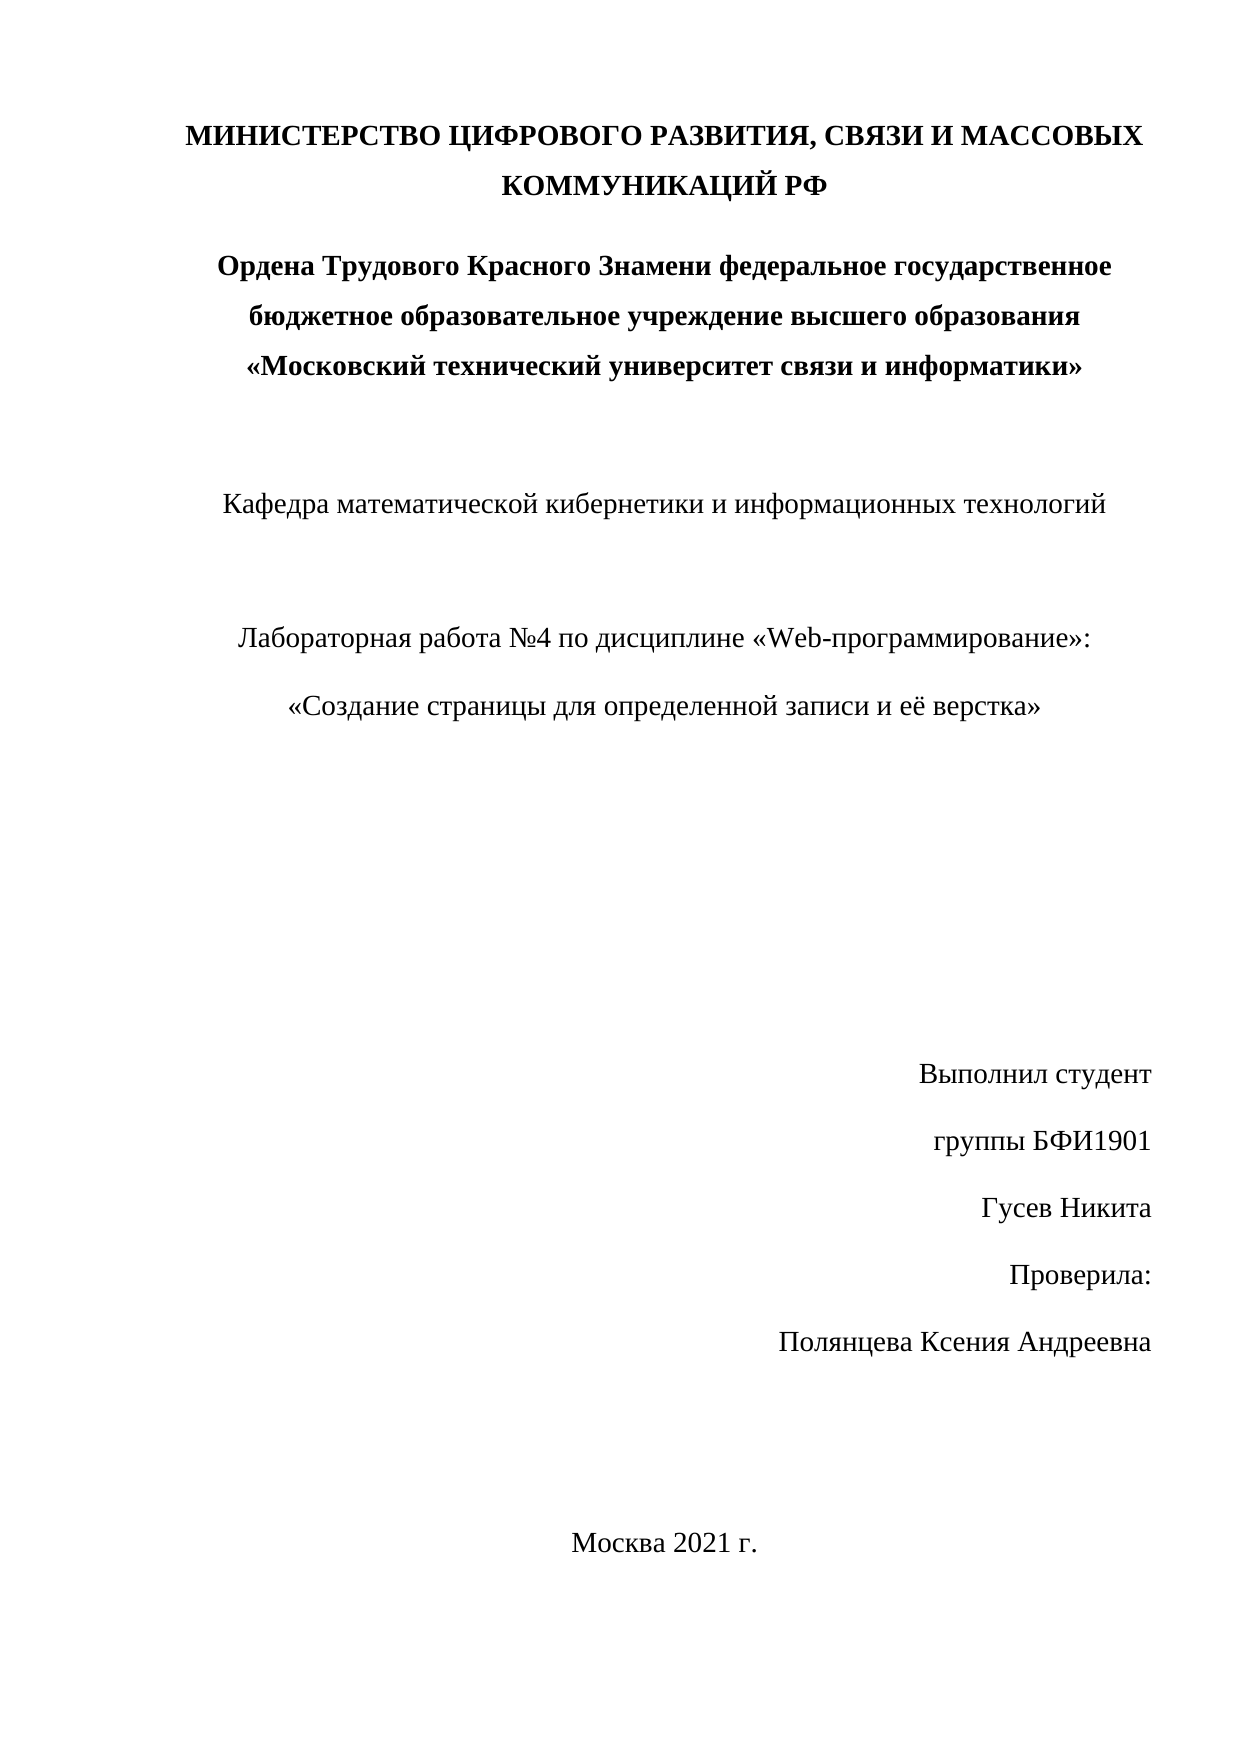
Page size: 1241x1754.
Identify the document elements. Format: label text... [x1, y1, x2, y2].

text Выполнил студент [177, 1056, 1152, 1090]
text Полянцева Ксения Андреевна [177, 1324, 1152, 1358]
text МИНИСТЕРСТВО ЦИФРОВОГО РАЗВИТИЯ, СВЯЗИ И МАССОВЫХ КОММУНИКАЦИЙ РФ [177, 118, 1152, 202]
text Кафедра математической кибернетики и информационных технологий [177, 487, 1152, 520]
text «Создание страницы для определенной записи и её верстка» [177, 688, 1152, 721]
text Лабораторная работа №4 по дисциплине «Web-программирование»: [177, 621, 1152, 654]
text группы БФИ1901 [177, 1123, 1152, 1157]
text Москва 2021 г. [177, 1525, 1152, 1558]
text Проверила: [177, 1257, 1152, 1291]
text Ордена Трудового Красного Знамени федеральное государственное бюджетное образовательное учреждение высшего образования «Московский технический университет связи и информатики» [177, 248, 1152, 382]
text Гусев Никита [177, 1190, 1152, 1224]
